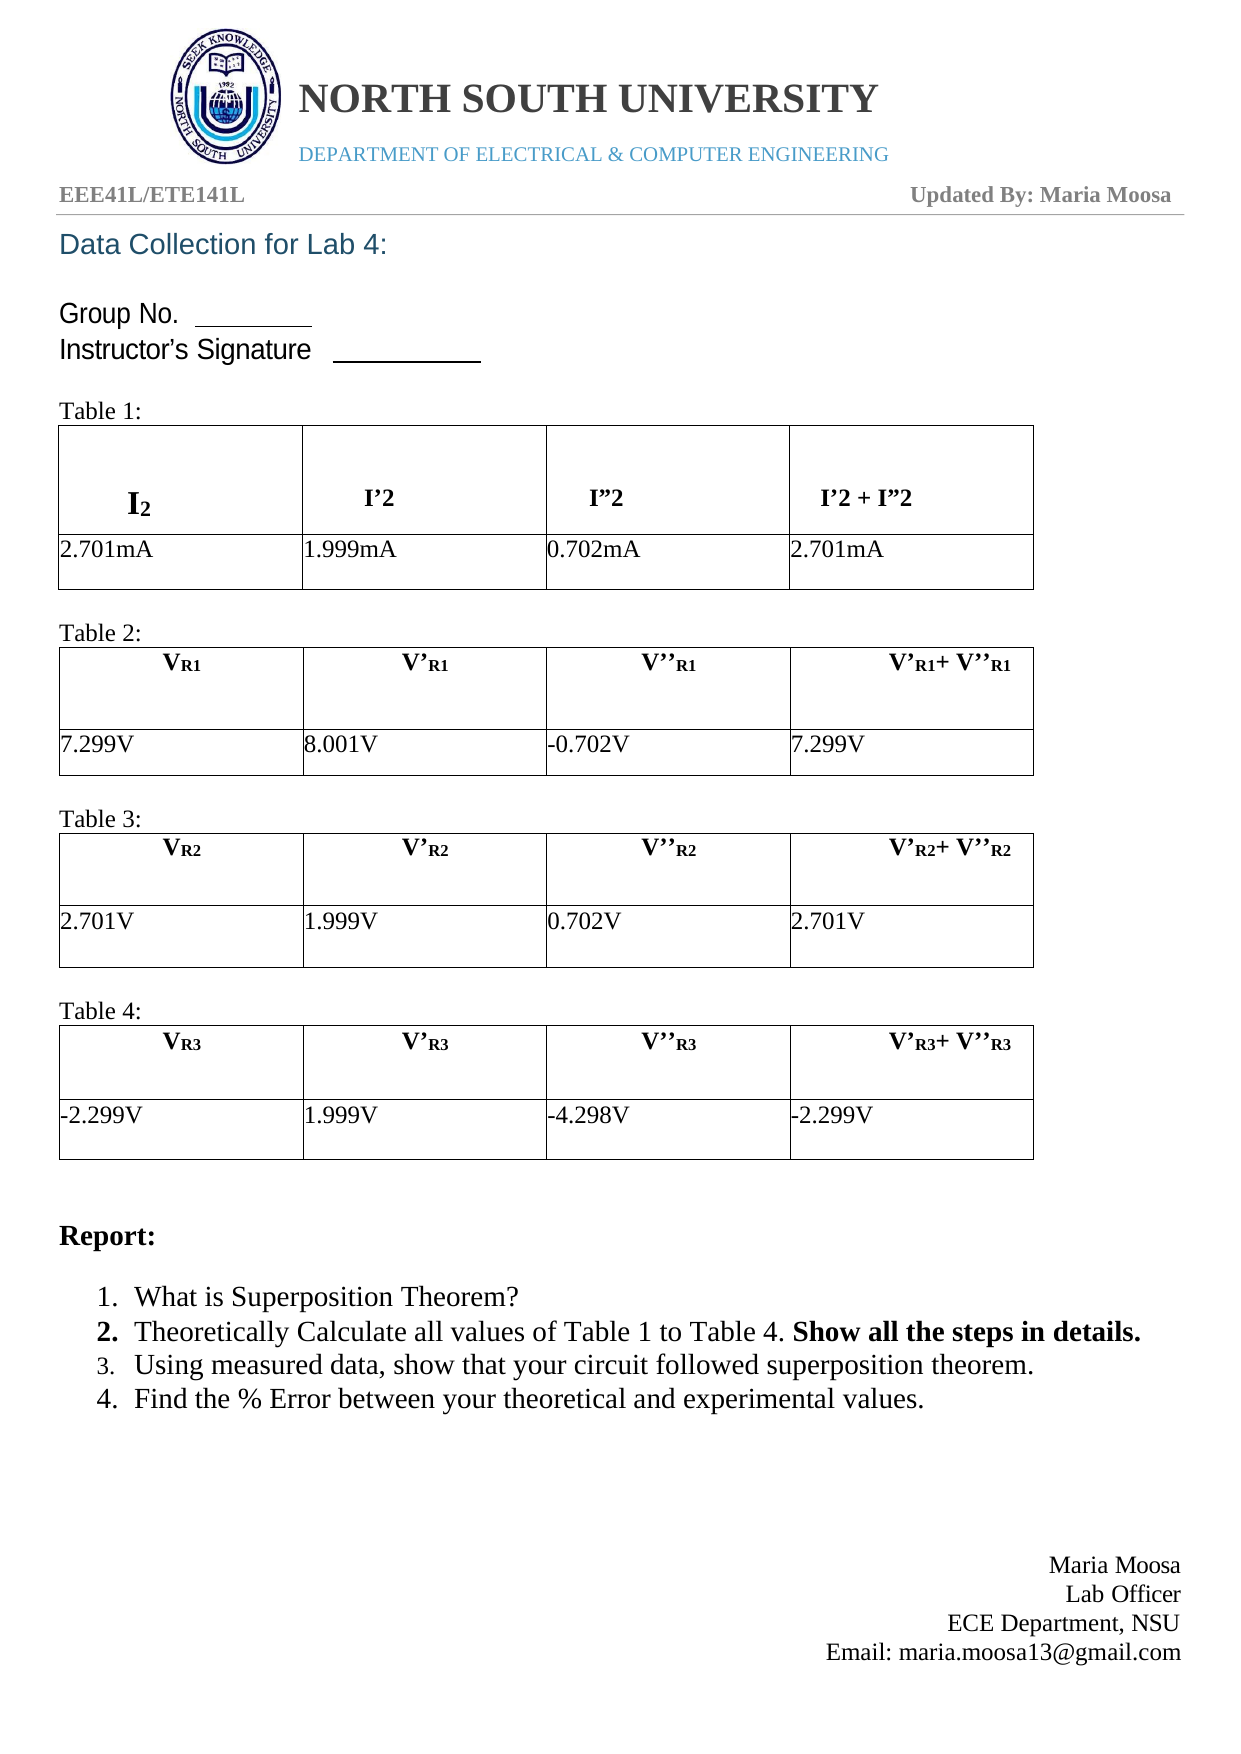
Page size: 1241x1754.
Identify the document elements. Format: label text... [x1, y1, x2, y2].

table_cell 2.701V [791, 906, 1033, 967]
table_cell 1.999V [304, 1100, 546, 1159]
table_header V’’R2 [547, 834, 790, 905]
text Table 1: [59, 396, 1207, 425]
text Table 2: [59, 618, 1207, 647]
table_header VR2 [60, 834, 303, 905]
subtitle Report: [59, 1218, 1207, 1251]
picture [170, 28, 282, 165]
table_header V’R1 [304, 648, 546, 728]
table_cell 0.702mA [547, 535, 789, 589]
table_header V’R1+ V’’R1 [791, 648, 1033, 728]
text Group No. [59, 296, 1207, 330]
table_cell 7.299V [60, 730, 303, 774]
table_cell 2.701mA [790, 535, 1033, 589]
table_header I”2 [547, 426, 789, 533]
table_header V’R3+ V’’R3 [791, 1026, 1033, 1099]
table_header V’R2 [304, 834, 546, 905]
table_cell 1.999V [304, 906, 546, 967]
table_cell 2.701V [60, 906, 303, 967]
subtitle Using measured data, show that your circuit followed superposition theorem. [96, 1347, 1207, 1381]
table_header I2 [59, 426, 302, 533]
text Table 4: [59, 996, 1207, 1025]
subtitle What is Superposition Theorem? [96, 1280, 1207, 1314]
table_header V’’R1 [547, 648, 790, 728]
text Table 3: [59, 804, 1207, 833]
text Data Collection for Lab 4: [59, 227, 1207, 261]
table_header V’’R3 [547, 1026, 790, 1099]
table_cell -4.298V [547, 1100, 790, 1159]
table_cell 7.299V [791, 730, 1033, 774]
table_header I’2 [303, 426, 546, 533]
table_cell 0.702V [547, 906, 790, 967]
table_cell -2.299V [791, 1100, 1033, 1159]
table_cell 8.001V [304, 730, 546, 774]
table_header VR1 [60, 648, 303, 728]
table_cell 2.701mA [59, 535, 302, 589]
table_header VR3 [60, 1026, 303, 1099]
list Find the % Error between your theoretical and experimental values. [96, 1381, 1207, 1414]
text Instructor’s Signature [59, 332, 1207, 366]
table_header I’2 + I”2 [790, 426, 1033, 533]
table_cell -0.702V [547, 730, 790, 774]
table_cell -2.299V [60, 1100, 303, 1159]
table_cell 1.999mA [303, 535, 546, 589]
list Theoretically Calculate all values of Table 1 to Table 4. Show all the steps in details. [96, 1314, 1207, 1347]
table_header V’R3 [304, 1026, 546, 1099]
table_header V’R2+ V’’R2 [791, 834, 1033, 905]
